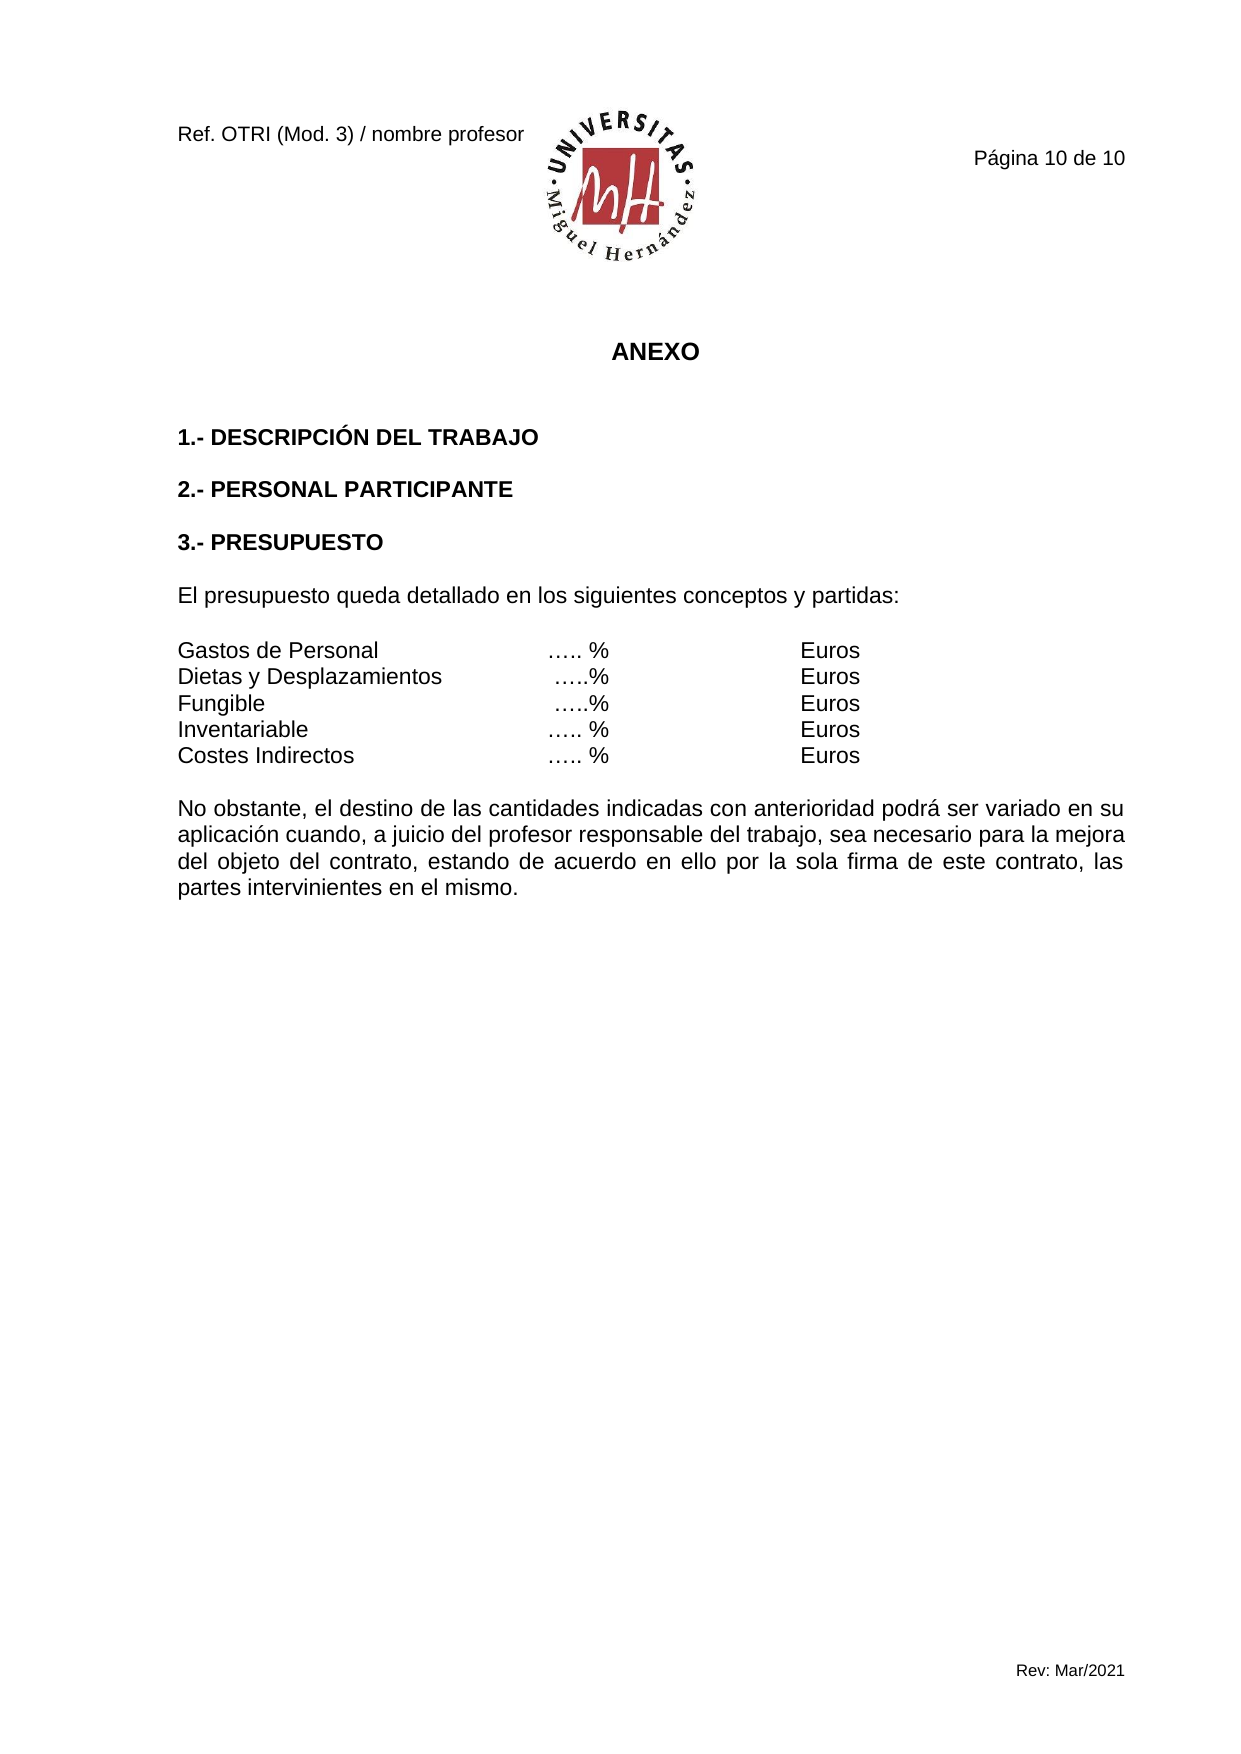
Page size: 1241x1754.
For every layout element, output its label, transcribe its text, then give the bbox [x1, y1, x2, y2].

table_cell ….. % [472, 716, 620, 742]
table_cell ….. % [472, 742, 620, 768]
table_cell Dietas y Desplazamientos [166, 663, 472, 689]
table_cell Euros [620, 690, 871, 716]
table_header Gastos de Personal [166, 637, 472, 663]
table_cell …..% [472, 663, 620, 689]
table_cell Costes Indirectos [166, 742, 472, 768]
table_cell Inventariable [166, 716, 472, 742]
table_cell Euros [620, 663, 871, 689]
table_cell …..% [472, 690, 620, 716]
table_header Euros [620, 637, 871, 663]
picture [542, 107, 699, 262]
text 2.- PERSONAL PARTICIPANTE [177, 476, 1125, 503]
text El presupuesto queda detallado en los siguientes conceptos y partidas: [177, 582, 1125, 608]
text 1.- DESCRIPCIÓN DEL TRABAJO [177, 423, 1125, 450]
table_cell Euros [620, 742, 871, 768]
text No obstante, el destino de las cantidades indicadas con anterioridad podrá ser variado en su aplicación cuando, a juicio del profesor responsable del trabajo, sea necesario para la mejora del objeto del contrato, estando de acuerdo en ello por la sola firma de este contrato, las partes intervinientes en el mismo. [177, 795, 1125, 900]
table_header ….. % [472, 637, 620, 663]
text 3.- PRESUPUESTO [177, 529, 1125, 555]
table_cell Euros [620, 716, 871, 742]
table_cell Fungible [166, 690, 472, 716]
text ANEXO [177, 337, 1133, 366]
